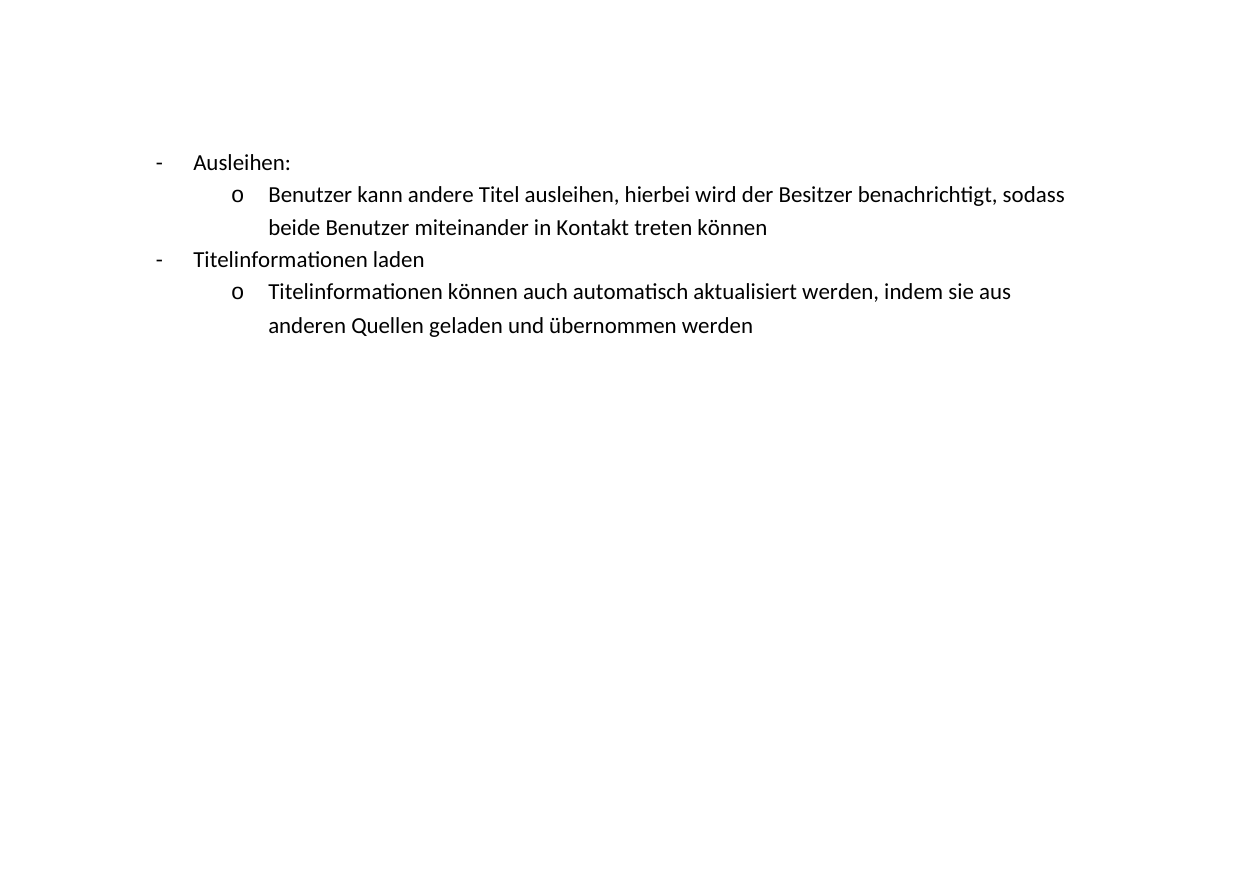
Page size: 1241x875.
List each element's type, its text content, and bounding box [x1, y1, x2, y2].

list Titelinformationen laden [156, 245, 1093, 273]
list Ausleihen: [156, 148, 1093, 176]
list Benutzer kann andere Titel ausleihen, hierbei wird der Besitzer benachrichtigt, sodass beide Benutzer miteinander in Kontakt treten können [231, 180, 1093, 241]
list Titelinformationen können auch automatisch aktualisiert werden, indem sie aus anderen Quellen geladen und übernommen werden [231, 277, 1093, 339]
